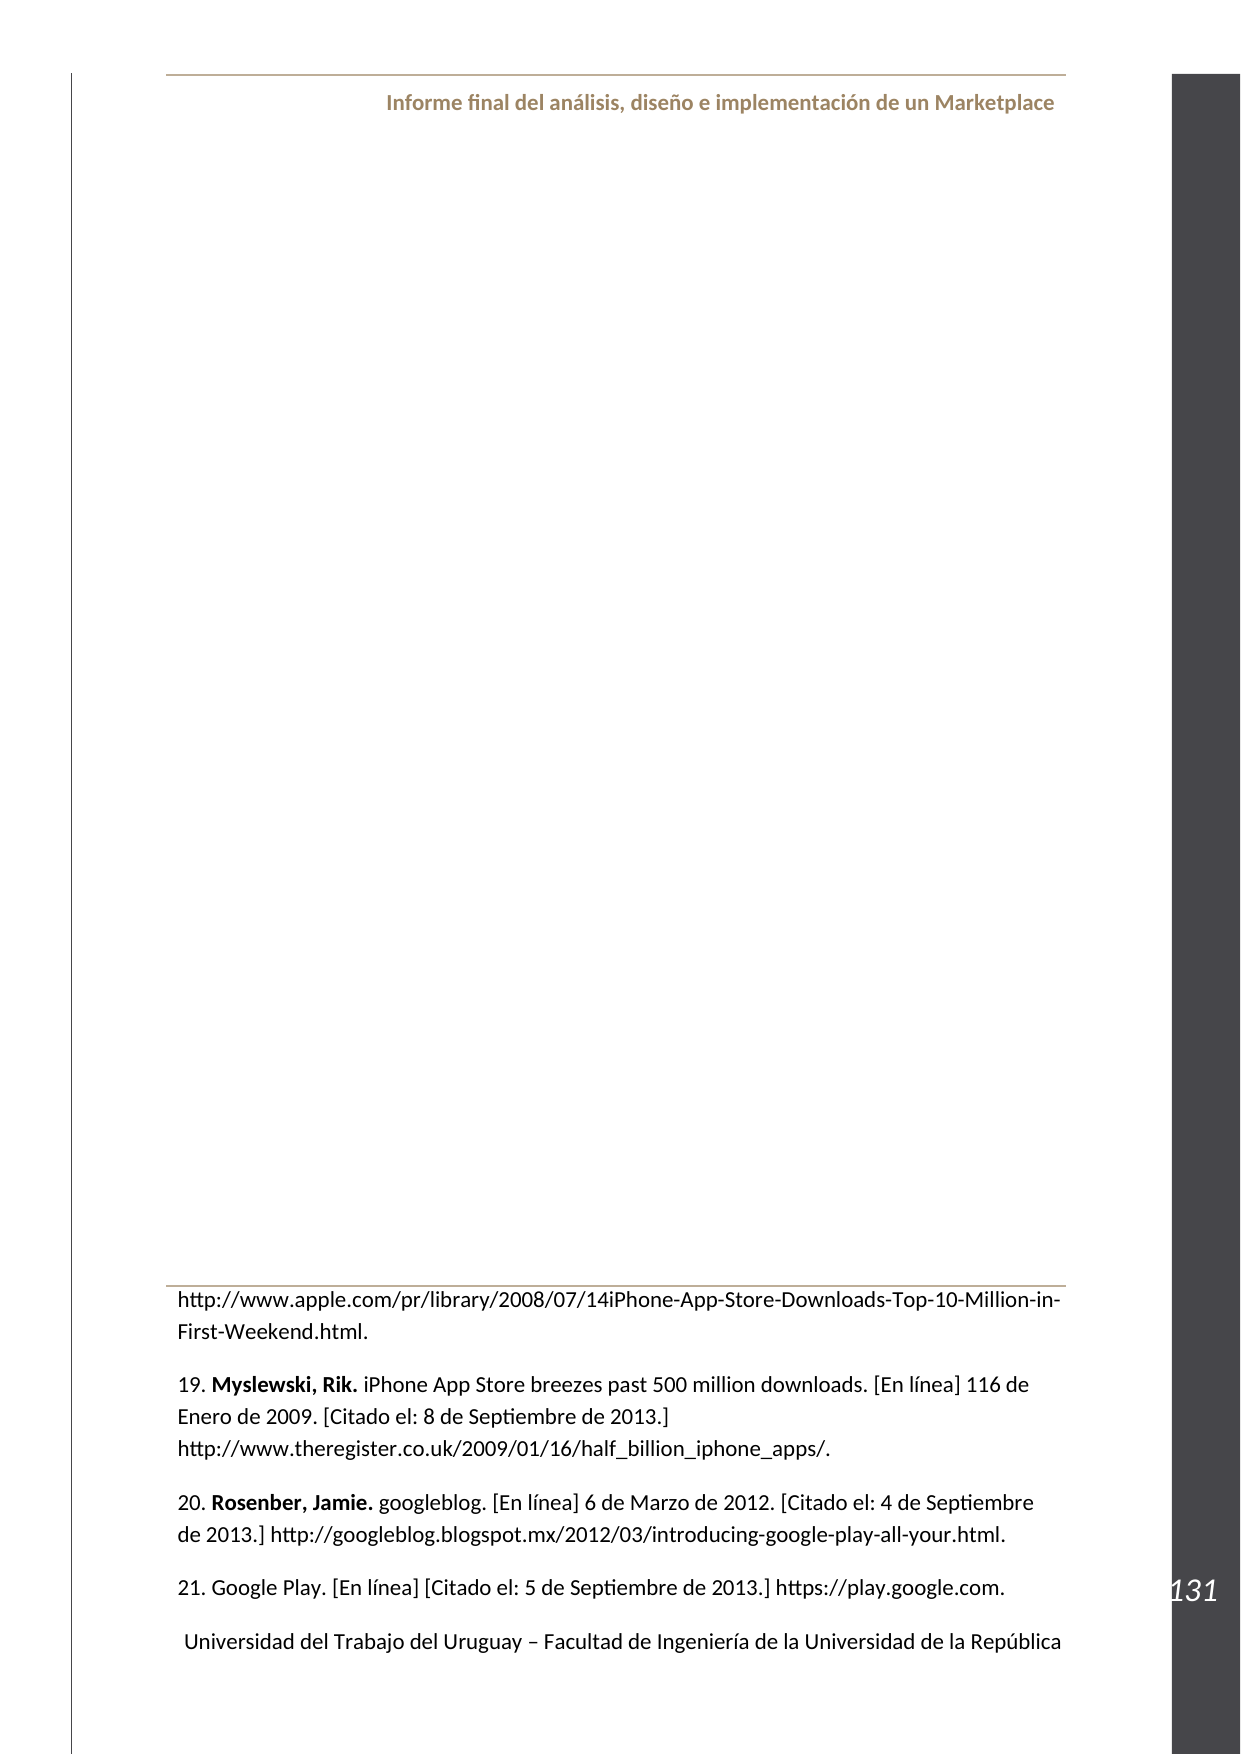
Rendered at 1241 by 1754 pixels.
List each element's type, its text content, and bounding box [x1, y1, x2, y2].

text 20. Rosenber, Jamie. googleblog. [En línea] 6 de Marzo de 2012. [Citado el: 4 de Septiembre de 2013.] http://googleblog.blogspot.mx/2012/03/introducing-google-play-all-your.html. [177, 1488, 1063, 1548]
text 19. Myslewski, Rik. iPhone App Store breezes past 500 million downloads. [En línea] 116 de Enero de 2009. [Citado el: 8 de Septiembre de 2013.] http://www.theregister.co.uk/2009/01/16/half_billion_iphone_apps/. [177, 1370, 1063, 1463]
text 18. Apple Press Info. iPhone App Store Downloads Top 10 Million in First Weekend. [En línea] 14 de Julio de 2008. [Citado el: 8 de Septiembre de 2013.] http://www.apple.com/pr/library/2008/07/14iPhone-App-Store-Downloads-Top-10-Million-in-First-Weekend.html. [177, 1287, 1063, 1345]
text 21. Google Play. [En línea] [Citado el: 5 de Septiembre de 2013.] https://play.google.com. [177, 1573, 1063, 1601]
